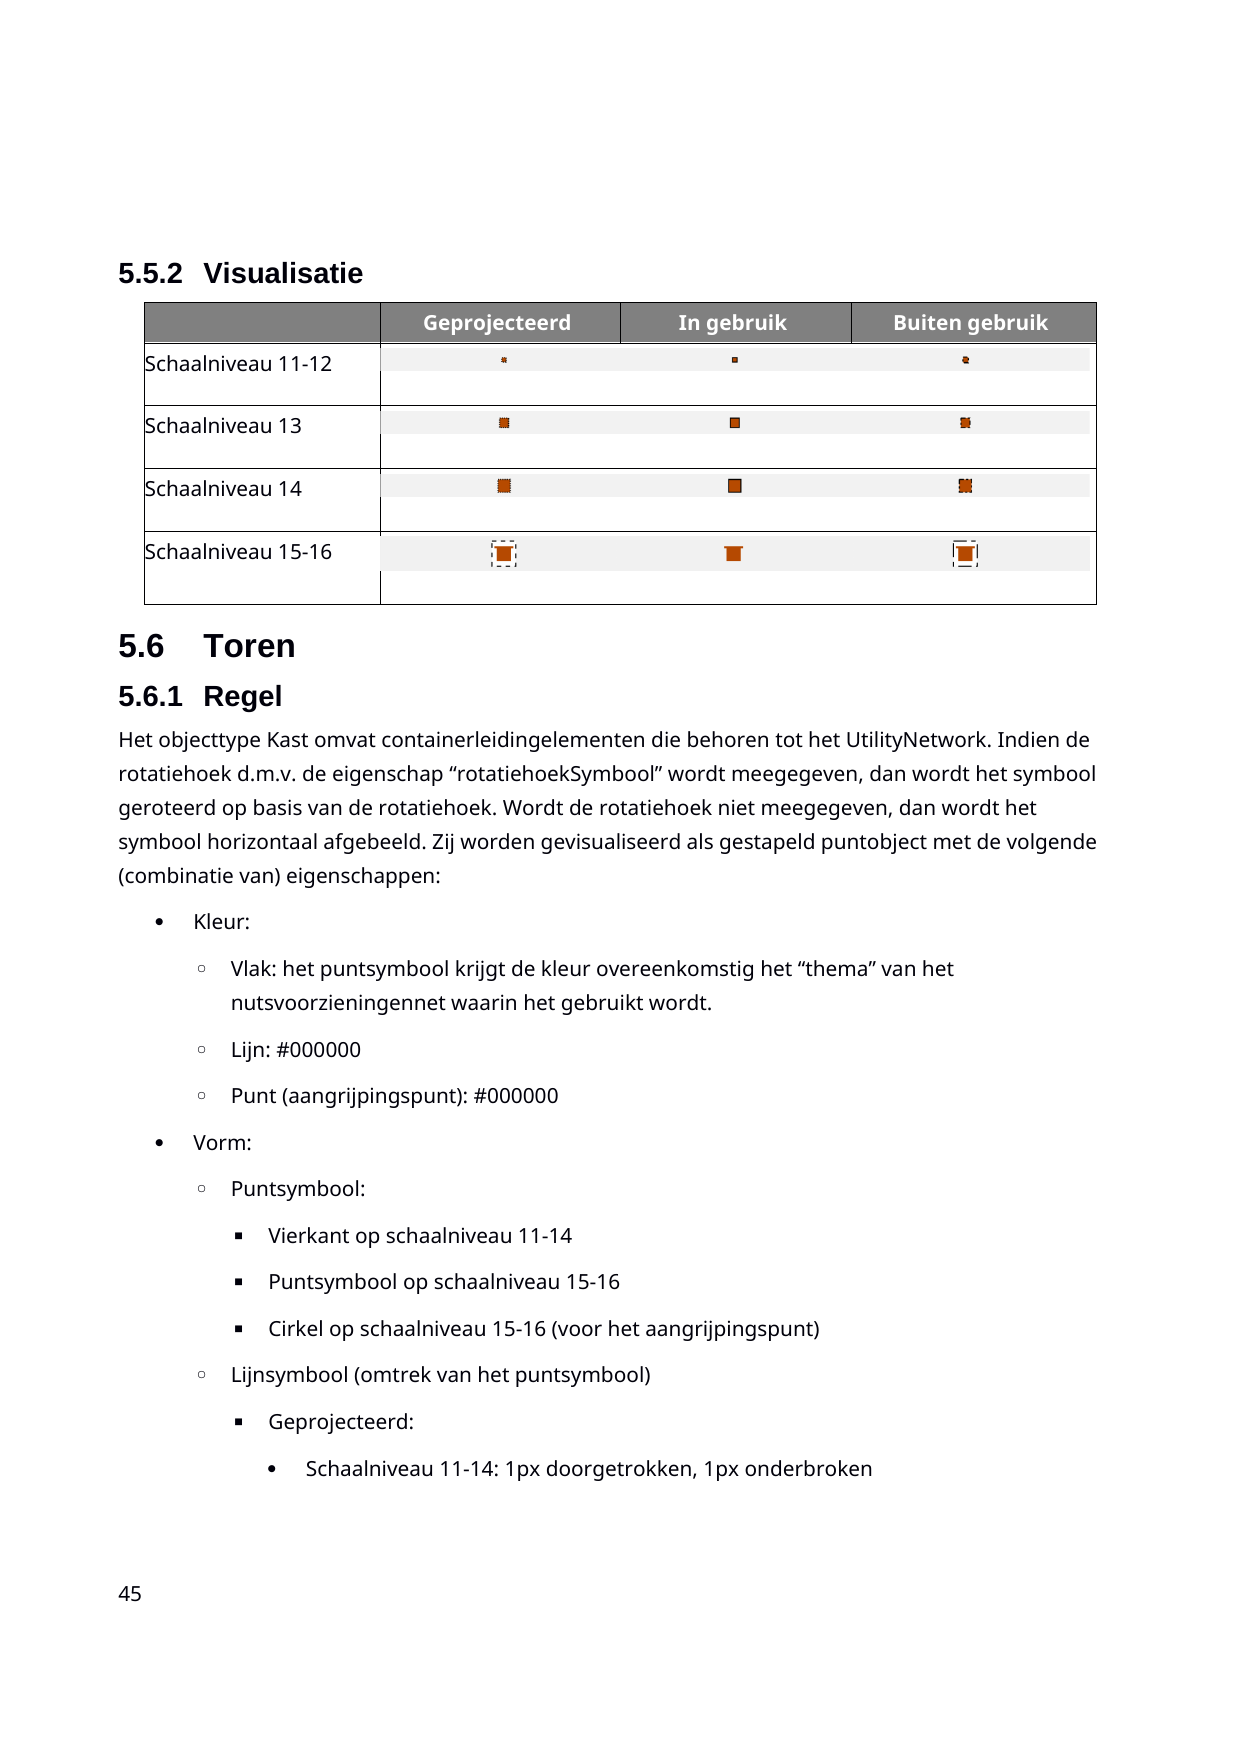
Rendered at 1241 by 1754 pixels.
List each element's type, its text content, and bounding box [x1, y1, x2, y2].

table_header [145, 303, 380, 342]
list Lijn: #000000 [193, 1035, 1122, 1063]
list Kleur: [156, 907, 1122, 936]
picture [380, 474, 1090, 497]
table_cell [381, 344, 1096, 405]
text Het objecttype Kast omvat containerleidingelementen die behoren tot het UtilityNetwork. Indien de rotatiehoek d.m.v. de eigenschap “rotatiehoekSymbool” wordt meegegeven, dan wordt het symbool geroteerd op basis van de rotatiehoek. Wordt de rotatiehoek niet meegegeven, dan wordt het symbool horizontaal afgebeeld. Zij worden gevisualiseerd als gestapeld puntobject met de volgende (combinatie van) eigenschappen: [118, 725, 1122, 889]
picture [380, 348, 1090, 371]
table_header In gebruik [621, 303, 851, 342]
list Puntsymbool op schaalniveau 15-16 [231, 1267, 1122, 1296]
table_cell Schaalniveau 13 [145, 406, 380, 468]
subtitle Toren [118, 626, 1122, 664]
table_cell [381, 532, 1096, 604]
list Vierkant op schaalniveau 11-14 [231, 1221, 1122, 1249]
table_header Geprojecteerd [381, 303, 620, 342]
table_header Buiten gebruik [852, 303, 1096, 342]
table_cell [381, 406, 1096, 468]
list Lijnsymbool (omtrek van het puntsymbool) [193, 1361, 1122, 1389]
list Geprojecteerd: [231, 1407, 1122, 1436]
picture [380, 411, 1090, 434]
subtitle Visualisatie [118, 256, 1122, 289]
list Vorm: [156, 1128, 1122, 1156]
list Cirkel op schaalniveau 15-16 (voor het aangrijpingspunt) [231, 1314, 1122, 1342]
list Puntsymbool: [193, 1174, 1122, 1203]
table_cell Schaalniveau 14 [145, 469, 380, 531]
picture [380, 536, 1090, 571]
subtitle Regel [118, 679, 1122, 712]
list Vlak: het puntsymbool krijgt de kleur overeenkomstig het “thema” van het nutsvoorzieningennet waarin het gebruikt wordt. [193, 954, 1122, 1017]
table_cell Schaalniveau 11-12 [145, 344, 380, 405]
table_cell [381, 469, 1096, 531]
table_cell Schaalniveau 15-16 [145, 532, 380, 604]
list Schaalniveau 11-14: 1px doorgetrokken, 1px onderbroken [268, 1454, 1122, 1482]
list Punt (aangrijpingspunt): #000000 [193, 1081, 1122, 1110]
